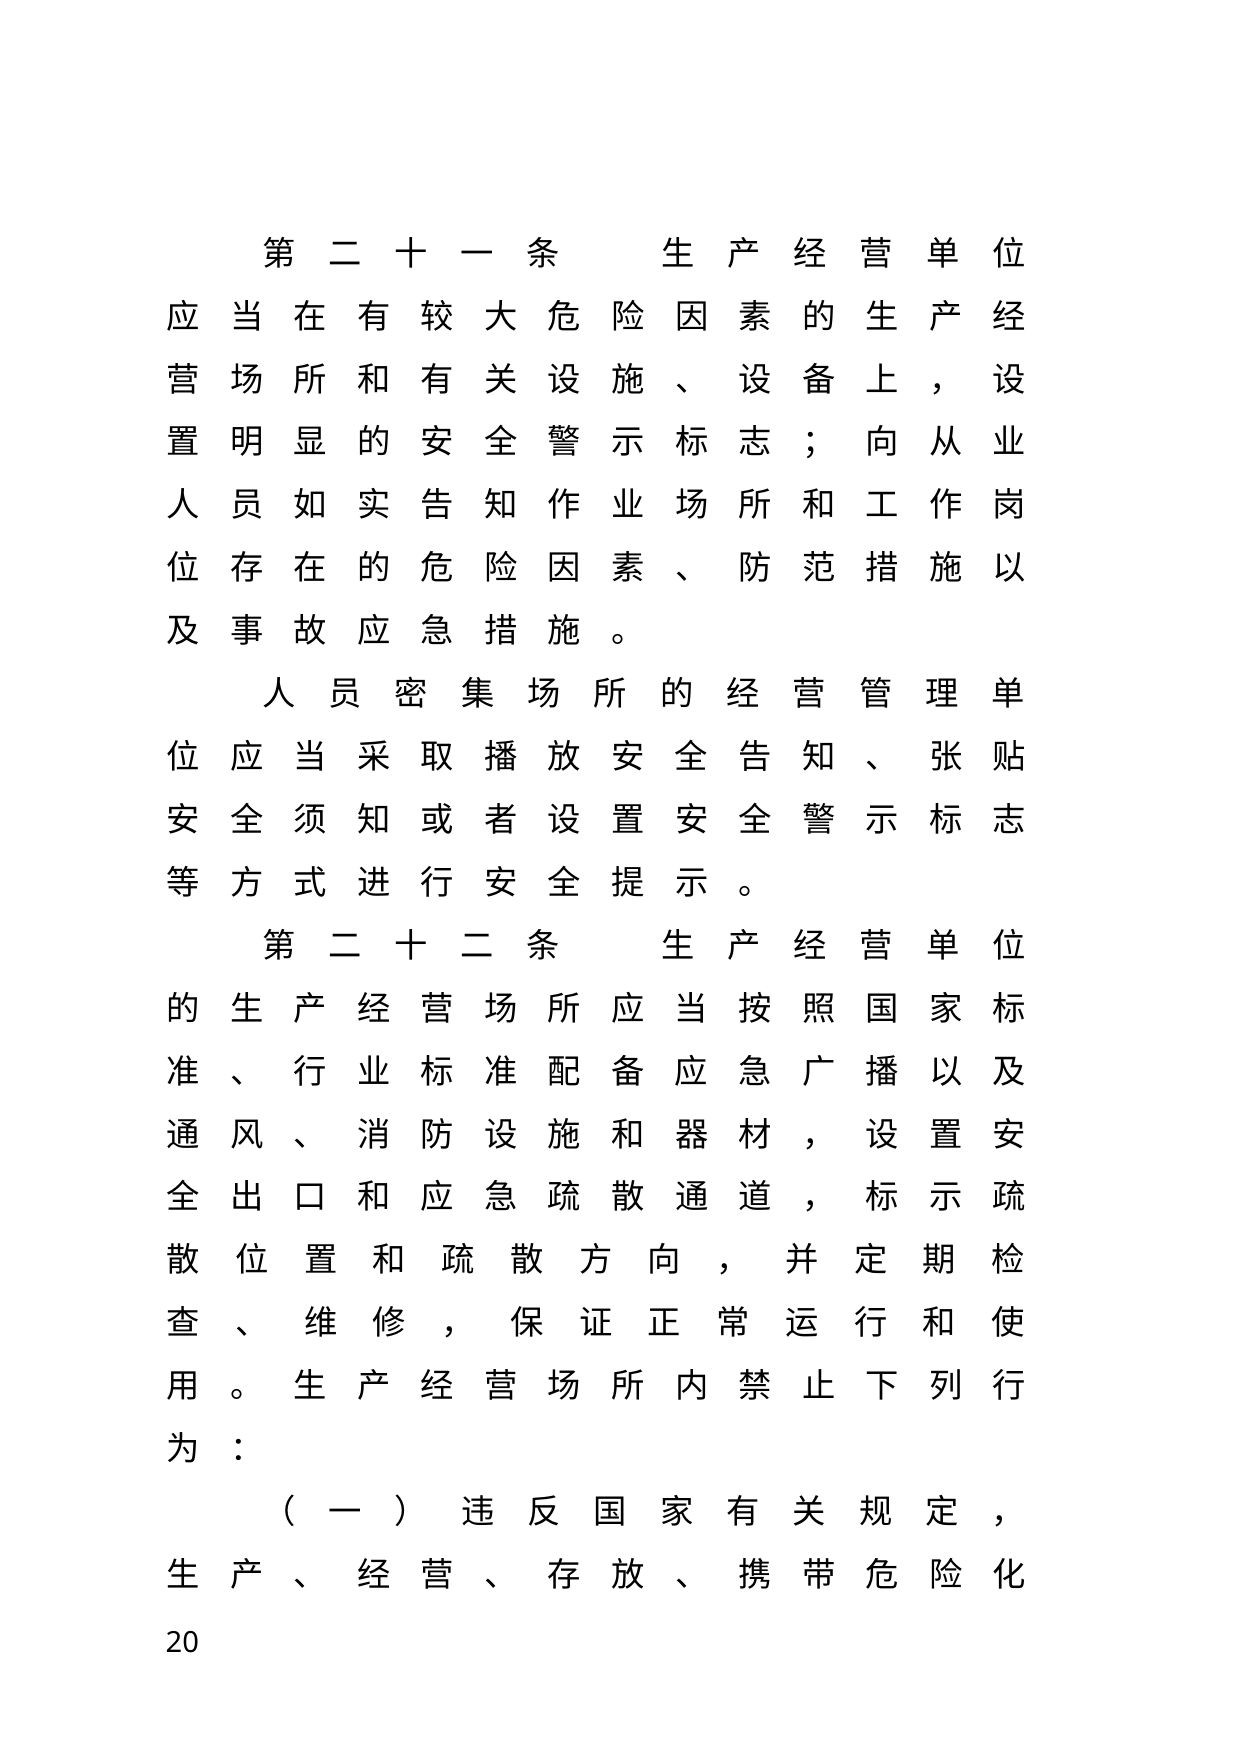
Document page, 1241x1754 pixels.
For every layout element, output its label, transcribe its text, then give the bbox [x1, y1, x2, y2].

list 第二十二条 生产经营单位的生产经营场所应当按照国家标准、行业标准配备应急广播以及通风、消防设施和器材，设置安全出口和应急疏散通道，标示疏散位置和疏散方向，并定期检查、维修，保证正常运行和使用。生产经营场所内禁止下列行为： [166, 911, 1056, 1477]
list 人员密集场所的经营管理单位应当采取播放安全告知、张贴安全须知或者设置安全警示标志等方式进行安全提示。 [166, 659, 1056, 911]
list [166, 1477, 1056, 1603]
list 第二十一条 生产经营单位应当在有较大危险因素的生产经营场所和有关设施、设备上，设置明显的安全警示标志；向从业人员如实告知作业场所和工作岗位存在的危险因素、防范措施以及事故应急措施。 [166, 219, 1056, 659]
